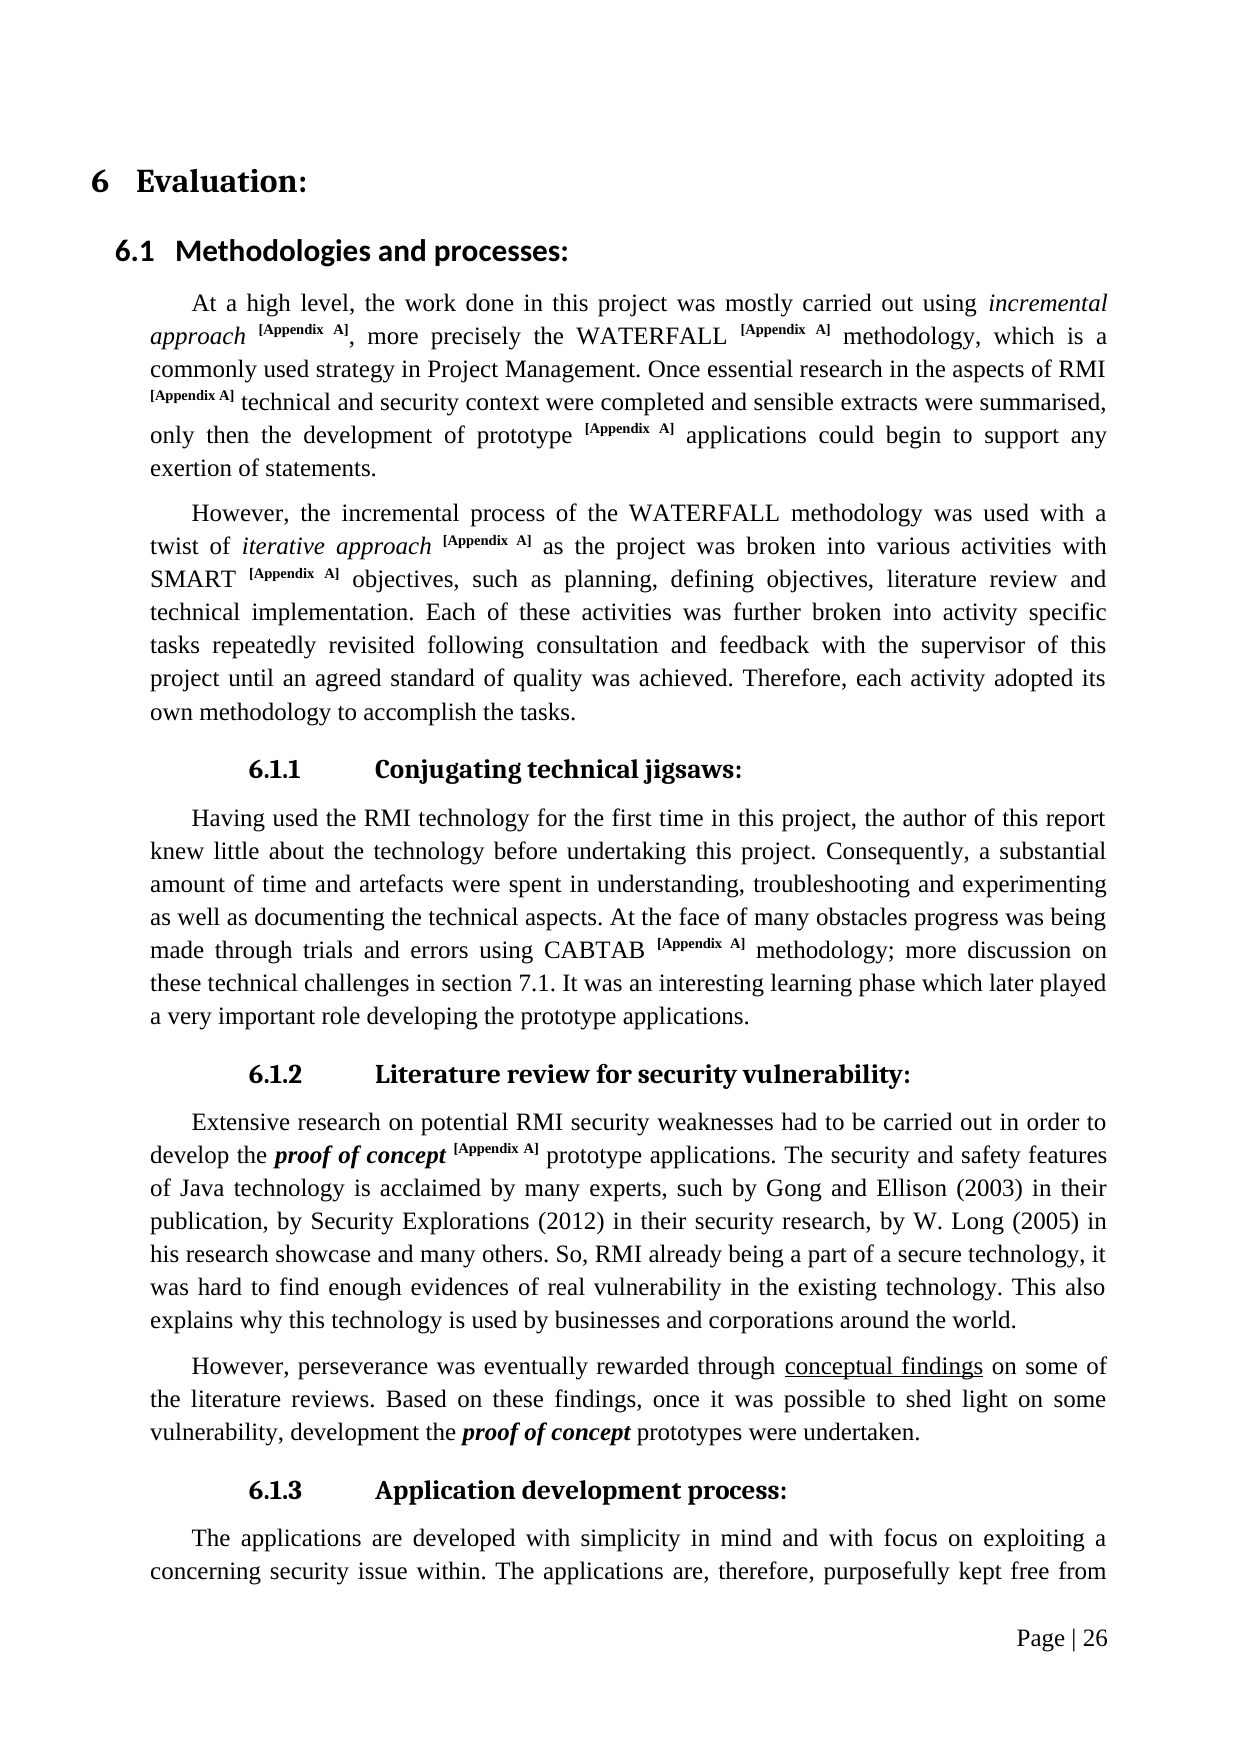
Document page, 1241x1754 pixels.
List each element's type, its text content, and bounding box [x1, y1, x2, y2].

subtitle Evaluation: [91, 162, 1107, 201]
subtitle Application development process: [207, 1475, 1107, 1506]
subtitle Methodologies and processes: [114, 232, 1107, 270]
text Having used the RMI technology for the first time in this project, the author of this report knew little about the technology before undertaking this project. Consequently, a substantial amount of time and artefacts were spent in understanding, troubleshooting and experimenting as well as documenting the technical aspects. At the face of many obstacles progress was being made through trials and errors using CABTAB [Appendix A] methodology; more discussion on these technical challenges in section 7.1. It was an interesting learning phase which later played a very important role developing the prototype applications. [150, 803, 1107, 1030]
text However, perseverance was eventually rewarded through conceptual findings on some of the literature reviews. Based on these findings, once it was possible to shed light on some vulnerability, development the proof of concept prototypes were undertaken. [150, 1351, 1107, 1446]
text Extensive research on potential RMI security weaknesses had to be carried out in order to develop the proof of concept [Appendix A] prototype applications. The security and safety features of Java technology is acclaimed by many experts, such by Gong and Ellison (2003) in their publication, by Security Explorations (2012) in their security research, by W. Long (2005) in his research showcase and many others. So, RMI already being a part of a secure technology, it was hard to find enough evidences of real vulnerability in the existing technology. This also explains why this technology is used by businesses and corporations around the world. [150, 1107, 1107, 1334]
text At a high level, the work done in this project was mostly carried out using incremental approach [Appendix A], more precisely the WATERFALL [Appendix A] methodology, which is a commonly used strategy in Project Management. Once essential research in the aspects of RMI [Appendix A] technical and security context were completed and sensible extracts were summarised, only then the development of prototype [Appendix A] applications could begin to support any exertion of statements. [150, 288, 1107, 482]
text However, the incremental process of the WATERFALL methodology was used with a twist of iterative approach [Appendix A] as the project was broken into various activities with SMART [Appendix A] objectives, such as planning, defining objectives, literature review and technical implementation. Each of these activities was further broken into activity specific tasks repeatedly revisited following consultation and feedback with the supervisor of this project until an agreed standard of quality was achieved. Therefore, each activity adopted its own methodology to accomplish the tasks. [150, 498, 1107, 725]
subtitle Literature review for security vulnerability: [207, 1059, 1107, 1090]
subtitle Conjugating technical jigsaws: [207, 754, 1107, 786]
